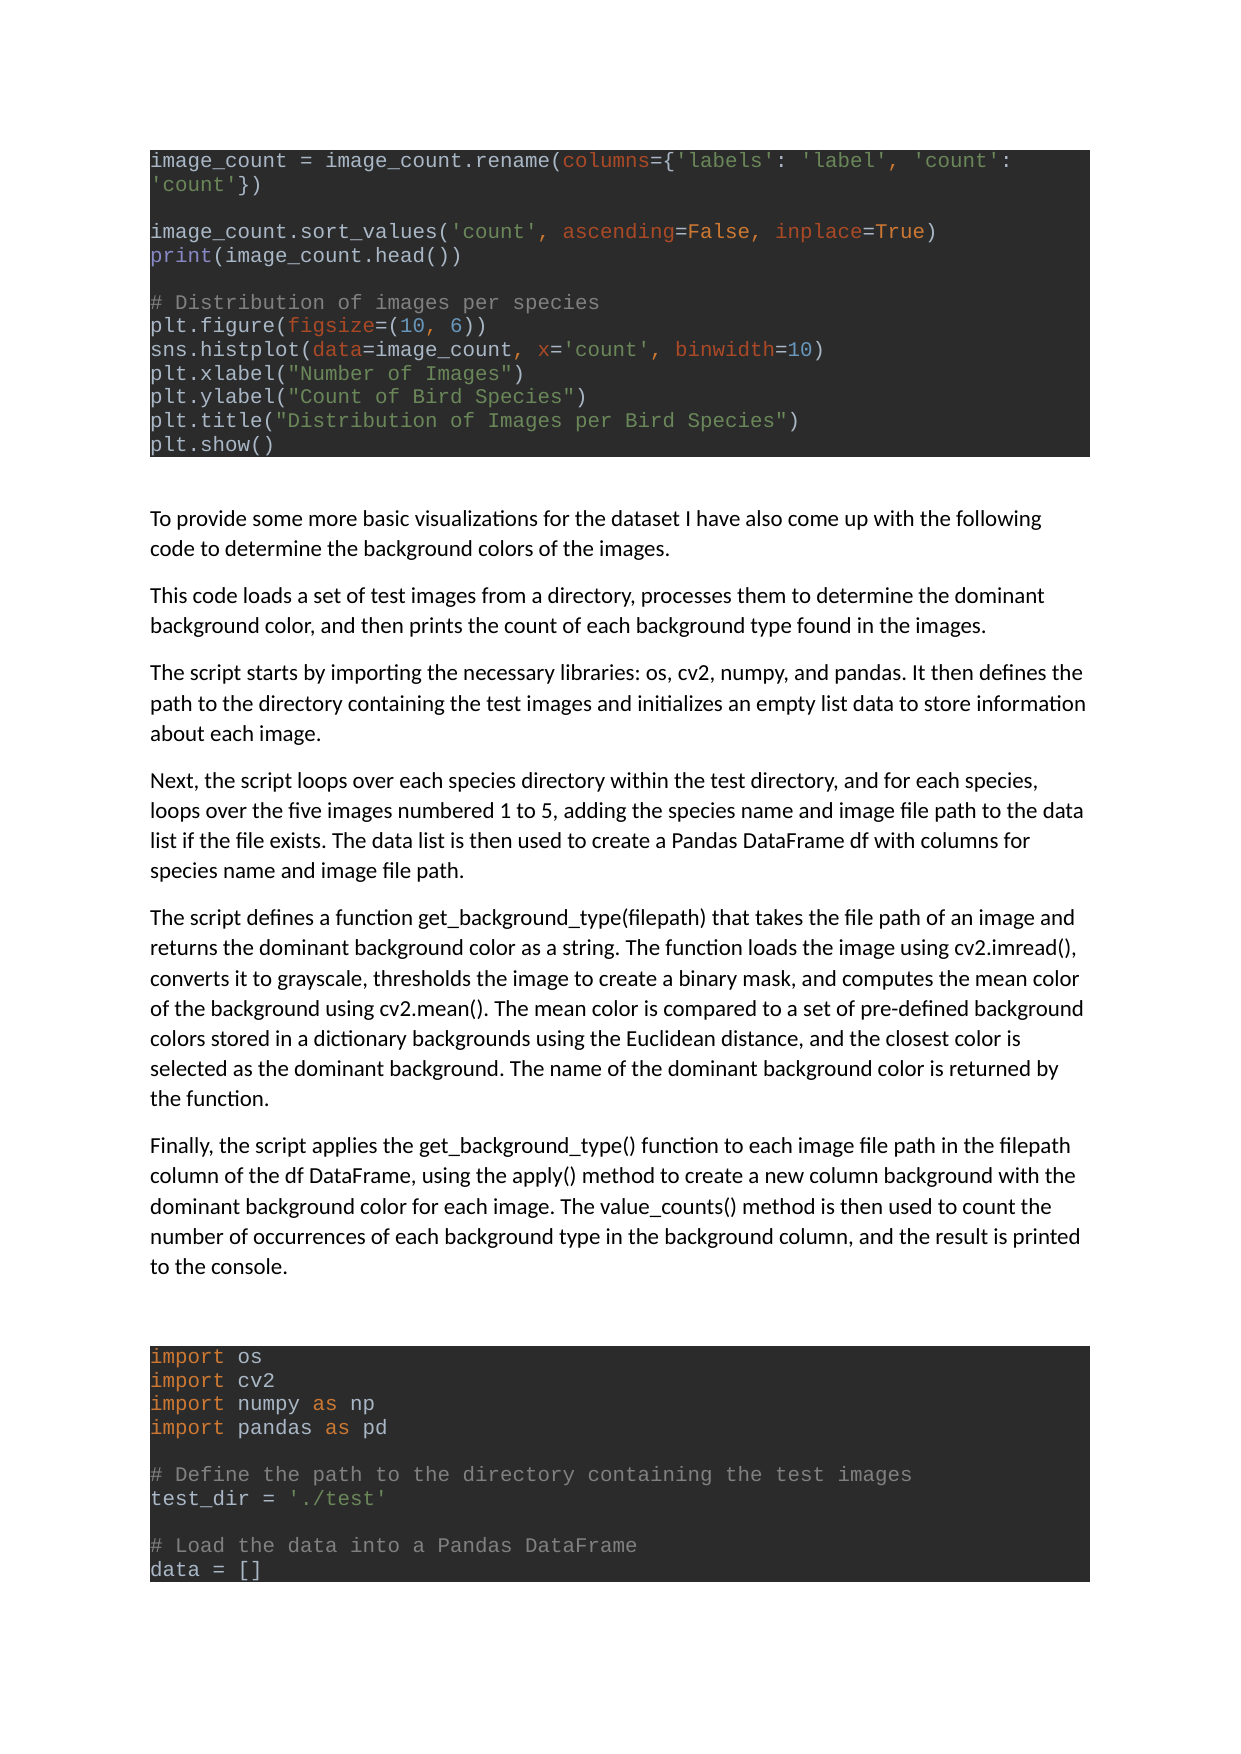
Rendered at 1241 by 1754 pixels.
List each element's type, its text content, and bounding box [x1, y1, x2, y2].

text The script starts by importing the necessary libraries: os, cv2, numpy, and pandas. It then defines the path to the directory containing the test images and initializes an empty list data to store information about each image. [150, 658, 1090, 747]
text To provide some more basic visualizations for the dataset I have also come up with the following code to determine the background colors of the images. [150, 504, 1090, 562]
text The script defines a function get_background_type(filepath) that takes the file path of an image and returns the dominant background color as a string. The function loads the image using cv2.imread(), converts it to grayscale, thresholds the image to create a binary mask, and computes the mean color of the background using cv2.mean(). The mean color is compared to a set of pre-defined background colors stored in a dictionary backgrounds using the Euclidean distance, and the closest color is selected as the dominant background. The name of the dominant background color is returned by the function. [150, 903, 1090, 1112]
text Next, the script loops over each species directory within the test directory, and for each species, loops over the five images numbered 1 to 5, adding the species name and image file path to the data list if the file exists. The data list is then used to create a Pandas DataFrame df with columns for species name and image file path. [150, 766, 1090, 884]
text Finally, the script applies the get_background_type() function to each image file path in the filepath column of the df DataFrame, using the apply() method to create a new column background with the dominant background color for each image. The value_counts() method is then used to count the number of occurrences of each background type in the background column, and the result is printed to the console. [150, 1131, 1090, 1280]
text This code loads a set of test images from a directory, processes them to determine the dominant background color, and then prints the count of each background type found in the images. [150, 581, 1090, 639]
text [150, 150, 1090, 457]
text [150, 1346, 1090, 1582]
